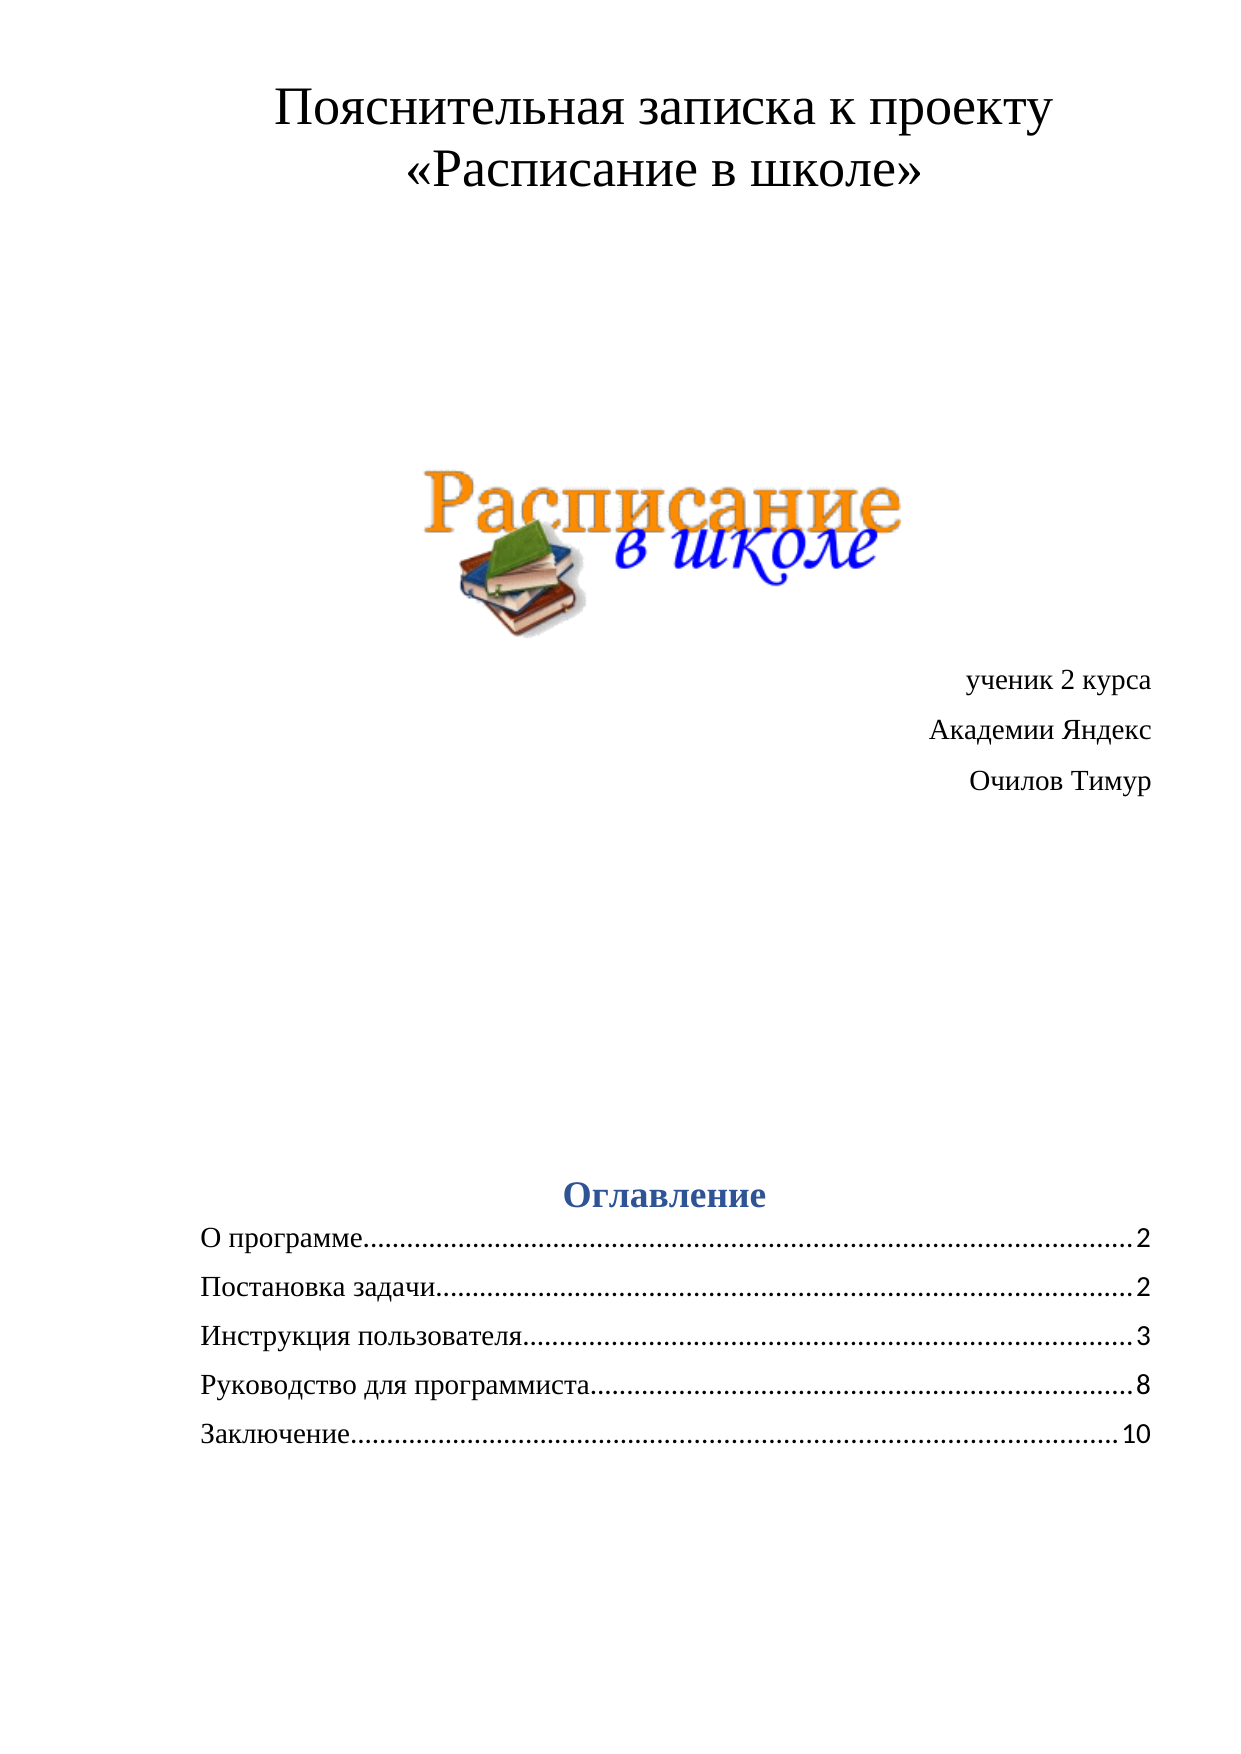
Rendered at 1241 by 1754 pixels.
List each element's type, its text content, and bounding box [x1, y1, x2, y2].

text ученик 2 курса [177, 662, 1152, 696]
picture [414, 452, 915, 646]
text Очилов Тимур [177, 763, 1152, 796]
text Пояснительная записка к проекту «Расписание в школе» [177, 74, 1152, 198]
text Академии Яндекс [177, 712, 1152, 746]
